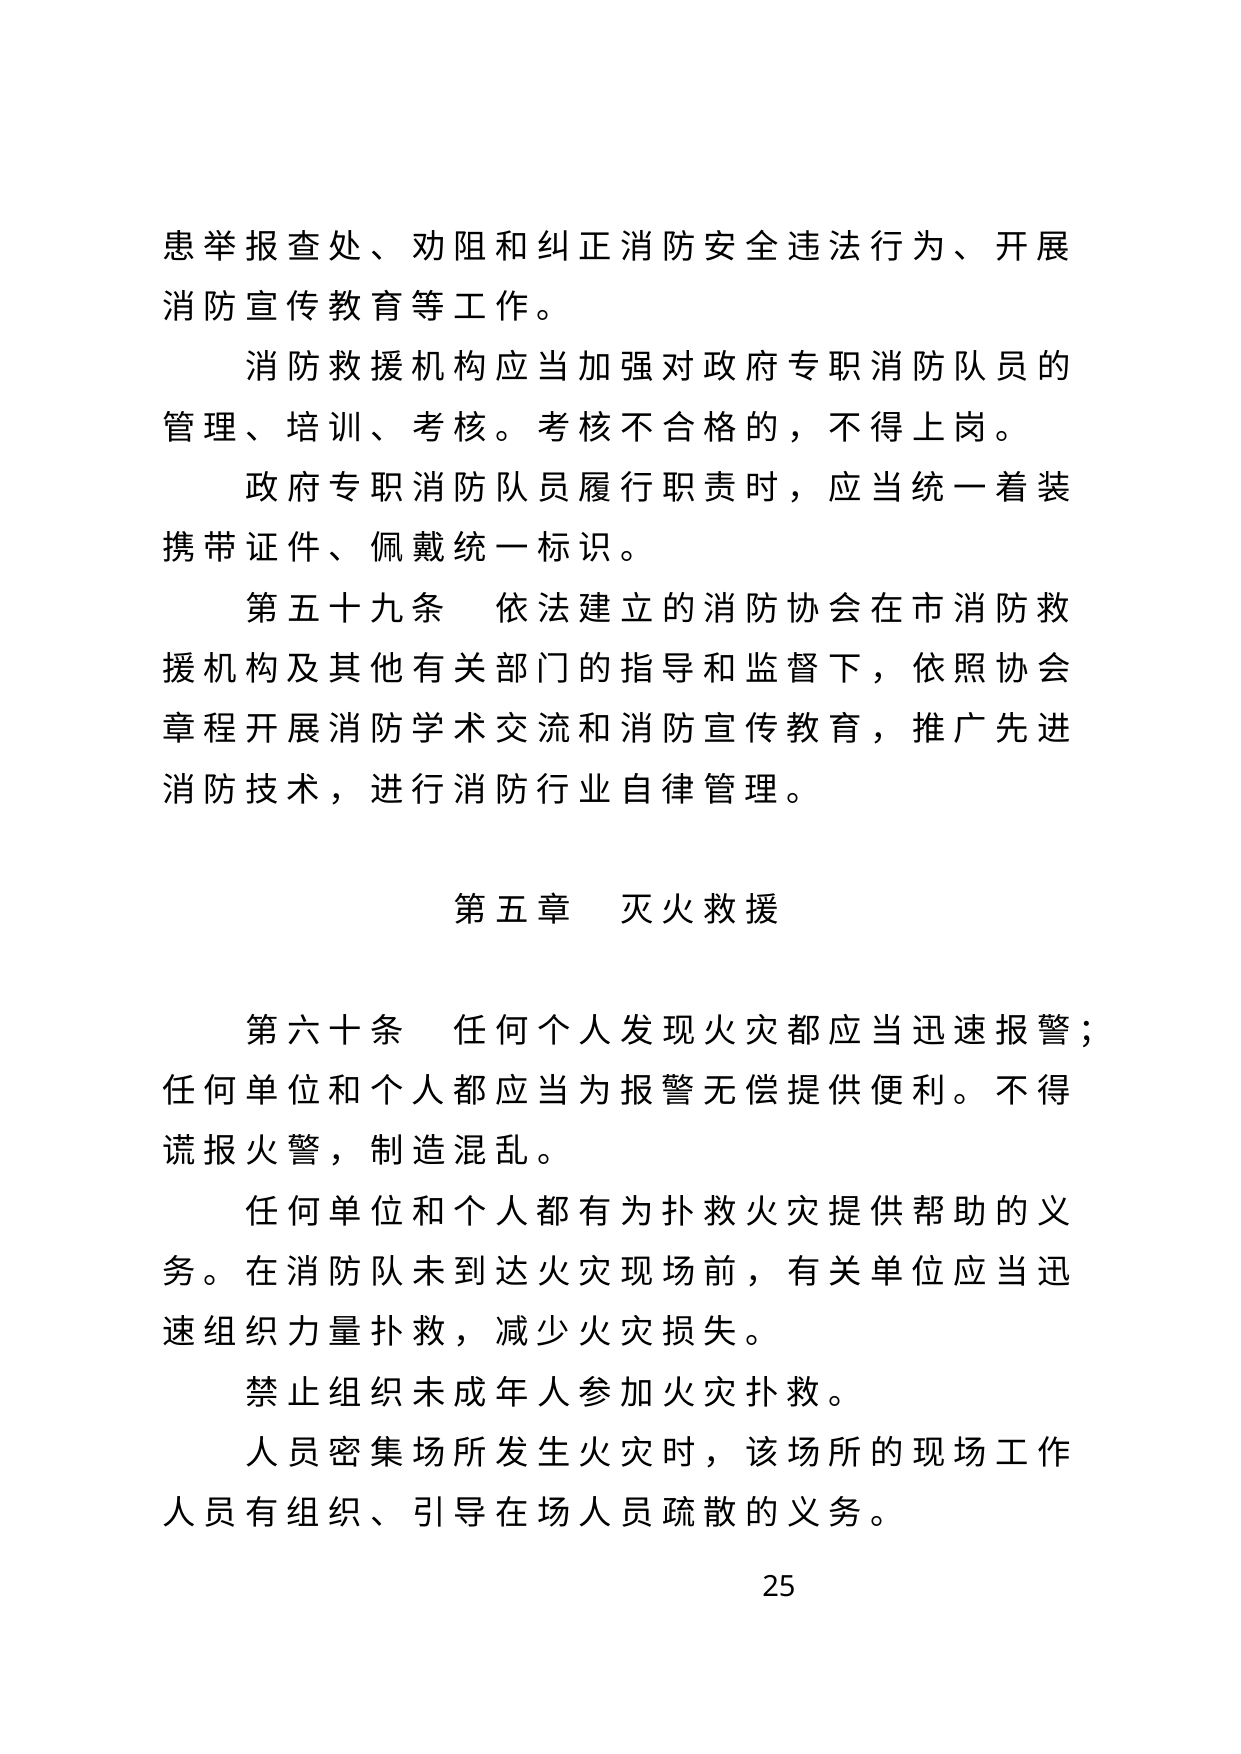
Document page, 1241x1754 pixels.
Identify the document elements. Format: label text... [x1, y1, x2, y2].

text 政府专职消防队员履行职责时，应当统一着装、携带证件、佩戴统一标识。 [162, 455, 1078, 575]
text 任何单位和个人都有为扑救火灾提供帮助的义务。在消防队未到达火灾现场前，有关单位应当迅速组织力量扑救，减少火灾损失。 [162, 1178, 1078, 1359]
text 消防救援机构应当加强对政府专职消防队员的管理、培训、考核。考核不合格的，不得上岗。 [162, 334, 1078, 455]
text 第五十九条 依法建立的消防协会在市消防救援机构及其他有关部门的指导和监督下，依照协会章程开展消防学术交流和消防宣传教育，推广先进消防技术，进行消防行业自律管理。 [162, 575, 1078, 817]
text 人员密集场所发生火灾时，该场所的现场工作人员有组织、引导在场人员疏散的义务。 [162, 1420, 1078, 1540]
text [162, 213, 1078, 334]
text 第五章 灭火救援 [162, 877, 1078, 937]
text 禁止组织未成年人参加火灾扑救。 [162, 1359, 1078, 1420]
text 第六十条 任何个人发现火灾都应当迅速报警；任何单位和个人都应当为报警无偿提供便利。不得谎报火警，制造混乱。 [162, 998, 1078, 1178]
